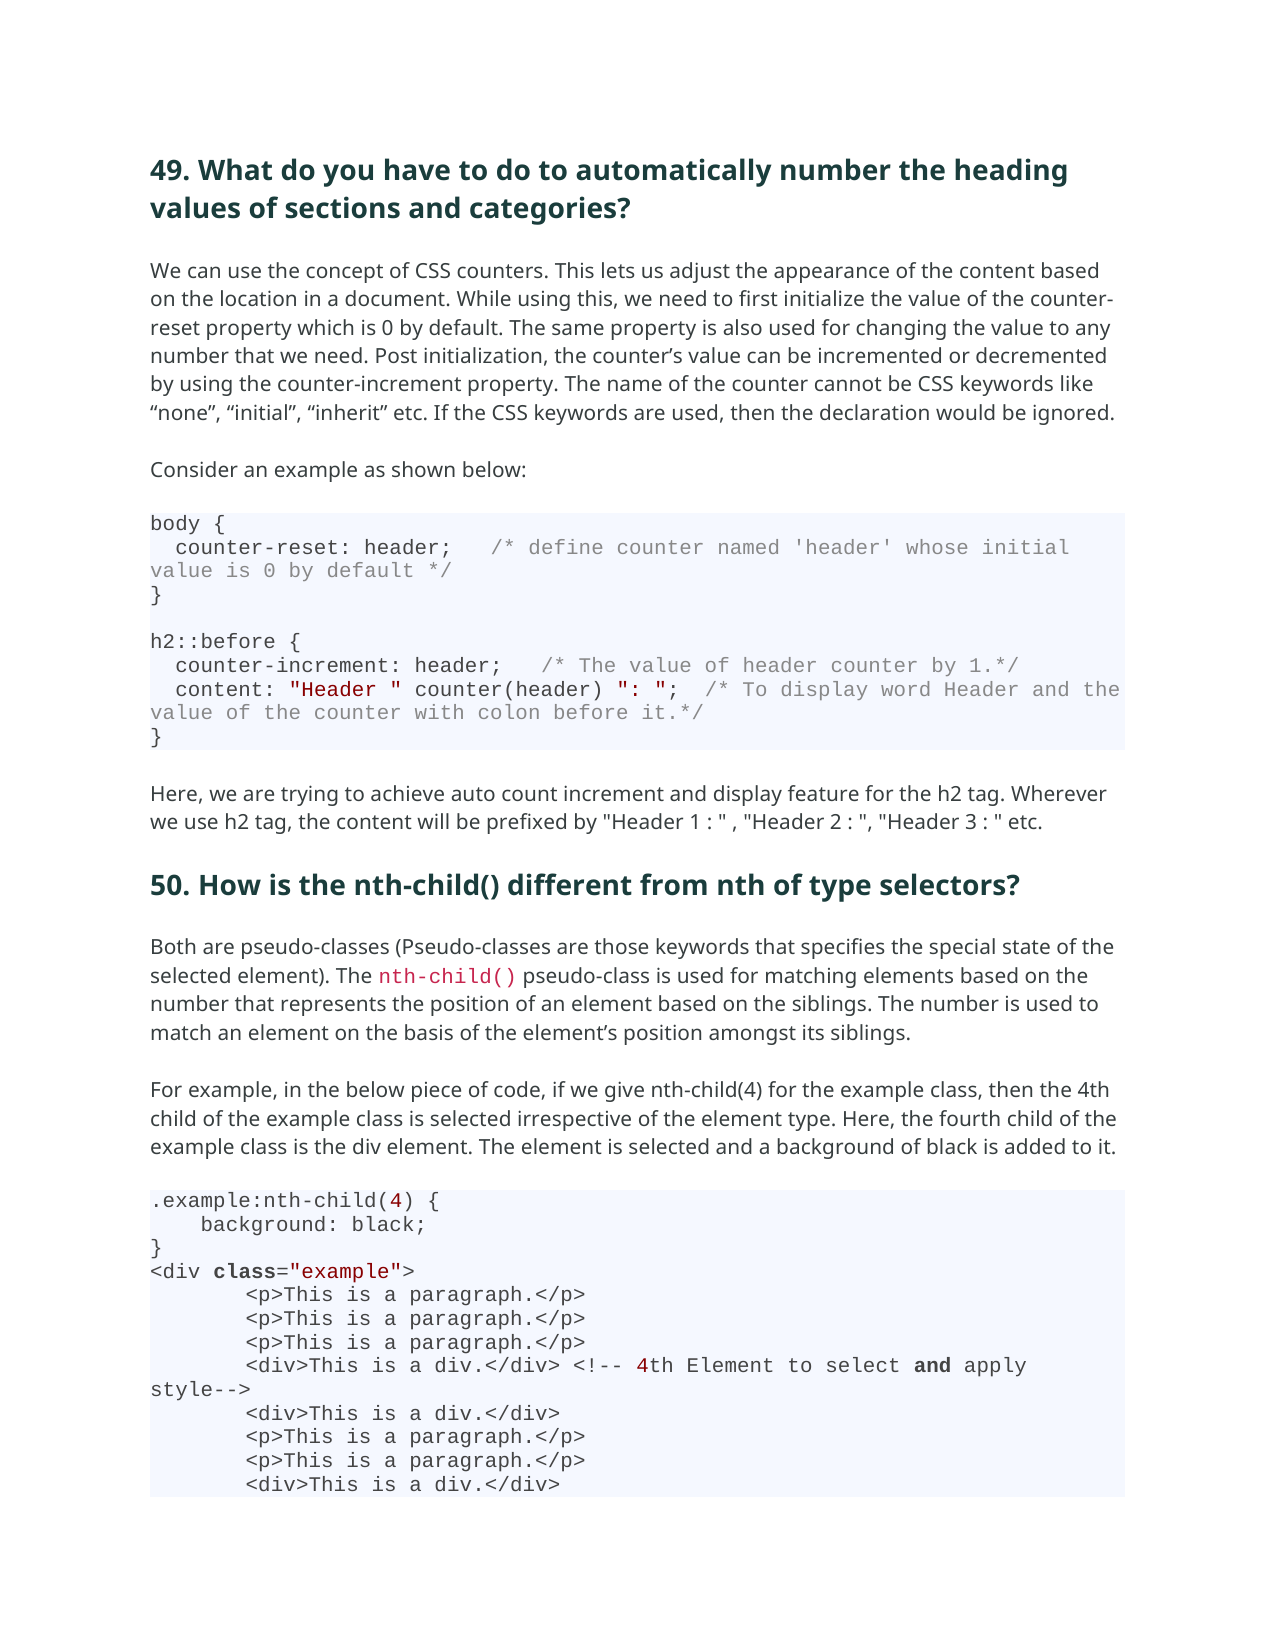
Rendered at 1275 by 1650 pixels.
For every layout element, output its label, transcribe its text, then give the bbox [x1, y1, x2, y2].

text <p>This is a paragraph.</p> [150, 1284, 1125, 1308]
text .example:nth-child(4) { [150, 1190, 1125, 1213]
text } [150, 1237, 1125, 1261]
text body { [150, 513, 1125, 537]
text Consider an example as shown below: [150, 456, 1125, 484]
text <p>This is a paragraph.</p> [150, 1450, 1125, 1474]
text Here, we are trying to achieve auto count increment and display feature for the h2 tag. Wherever we use h2 tag, the content will be prefixed by "Header 1 : " , "Header 2 : ", "Header 3 : " etc. [150, 779, 1125, 836]
text counter-reset: header; /* define counter named 'header' whose initial value is 0 by default */ [150, 537, 1125, 584]
text Both are pseudo-classes (Pseudo-classes are those keywords that specifies the special state of the selected element). The nth-child() pseudo-class is used for matching elements based on the number that represents the position of an element based on the siblings. The number is used to match an element on the basis of the element’s position amongst its siblings. [150, 932, 1125, 1046]
text } [150, 584, 1125, 608]
text <div class="example"> [150, 1261, 1125, 1284]
text 50. How is the nth-child() different from nth of type selectors? [150, 865, 1125, 903]
text counter-increment: header; /* The value of header counter by 1.*/ [150, 655, 1125, 679]
text <p>This is a paragraph.</p> [150, 1308, 1125, 1332]
text We can use the concept of CSS counters. This lets us adjust the appearance of the content based on the location in a document. While using this, we need to first initialize the value of the counter-reset property which is 0 by default. The same property is also used for changing the value to any number that we need. Post initialization, the counter’s value can be incremented or decremented by using the counter-increment property. The name of the counter cannot be CSS keywords like “none”, “initial”, “inherit” etc. If the CSS keywords are used, then the declaration would be ignored. [150, 256, 1125, 426]
text 49. What do you have to do to automatically number the heading values of sections and categories? [150, 150, 1125, 227]
text background: black; [150, 1213, 1125, 1237]
text <p>This is a paragraph.</p> [150, 1426, 1125, 1450]
text <p>This is a paragraph.</p> [150, 1332, 1125, 1355]
text h2::before { [150, 631, 1125, 655]
text For example, in the below piece of code, if we give nth-child(4) for the example class, then the 4th child of the example class is selected irrespective of the element type. Here, the fourth child of the example class is the div element. The element is selected and a background of black is added to it. [150, 1075, 1125, 1161]
text content: "Header " counter(header) ": "; /* To display word Header and the value of the counter with colon before it.*/ [150, 679, 1125, 726]
text <div>This is a div.</div> [150, 1403, 1125, 1426]
text <div>This is a div.</div> [150, 1474, 1125, 1497]
text <div>This is a div.</div> <!-- 4th Element to select and apply style--> [150, 1355, 1125, 1403]
text } [150, 726, 1125, 750]
